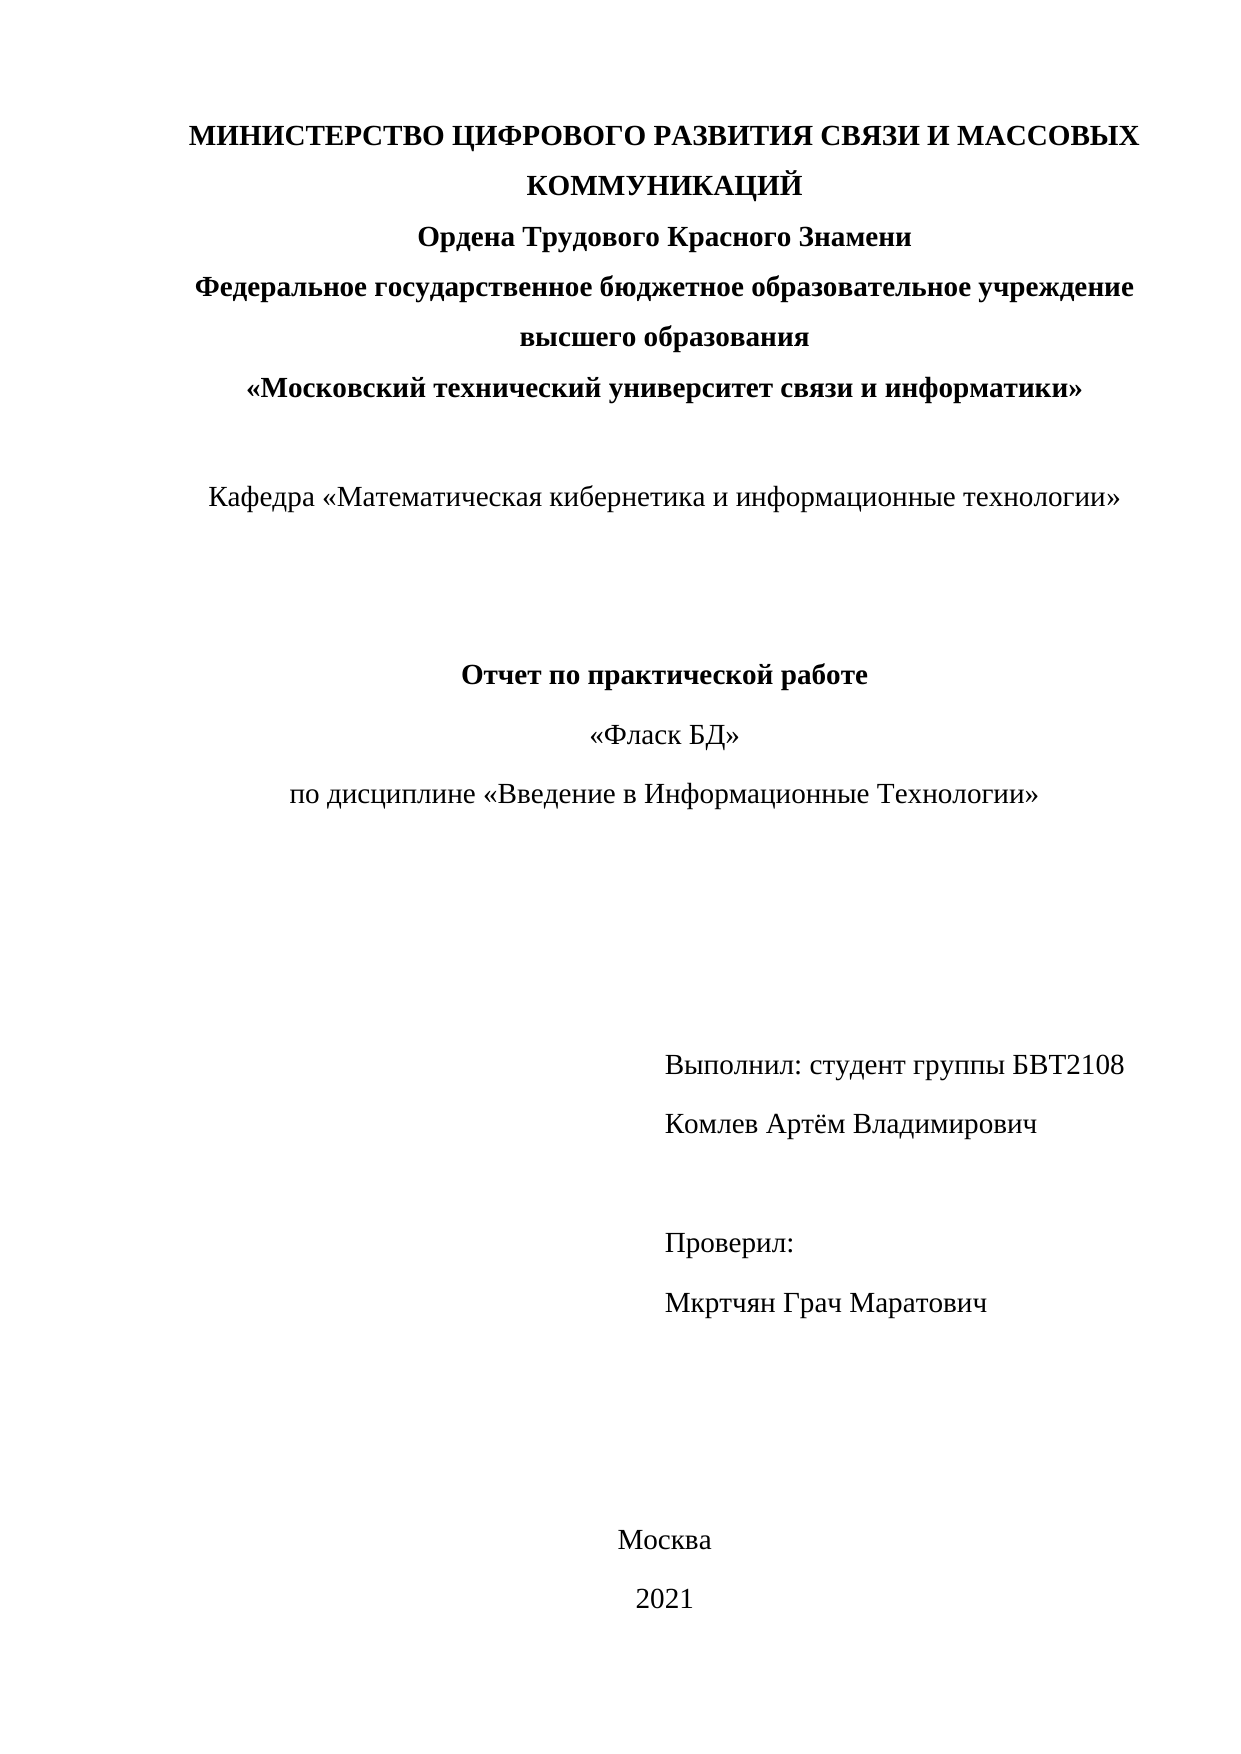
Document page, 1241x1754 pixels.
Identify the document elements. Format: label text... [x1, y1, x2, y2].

text Мкртчян Грач Маратович [177, 1285, 1152, 1318]
text «Фласк БД» [177, 717, 1152, 750]
text Отчет по практической работе [177, 657, 1152, 691]
text Кафедра «Математическая кибернетика и информационные технологии» [177, 479, 1152, 513]
text «Московский технический университет связи и информатики» [177, 370, 1152, 403]
text 2021 [177, 1582, 1152, 1615]
text МИНИСТЕРСТВО ЦИФРОВОГО РАЗВИТИЯ СВЯЗИ И МАССОВЫХ КОММУНИКАЦИЙ [177, 118, 1152, 202]
text Комлев Артём Владимирович [177, 1107, 1152, 1140]
text Проверил: [177, 1225, 1152, 1259]
text Ордена Трудового Красного Знамени [177, 219, 1152, 252]
text Выполнил: студент группы БВТ2108 [177, 1047, 1163, 1081]
text Федеральное государственное бюджетное образовательное учреждение высшего образования [177, 269, 1152, 353]
text по дисциплине «Введение в Информационные Технологии» [177, 776, 1152, 810]
text Москва [177, 1522, 1152, 1556]
